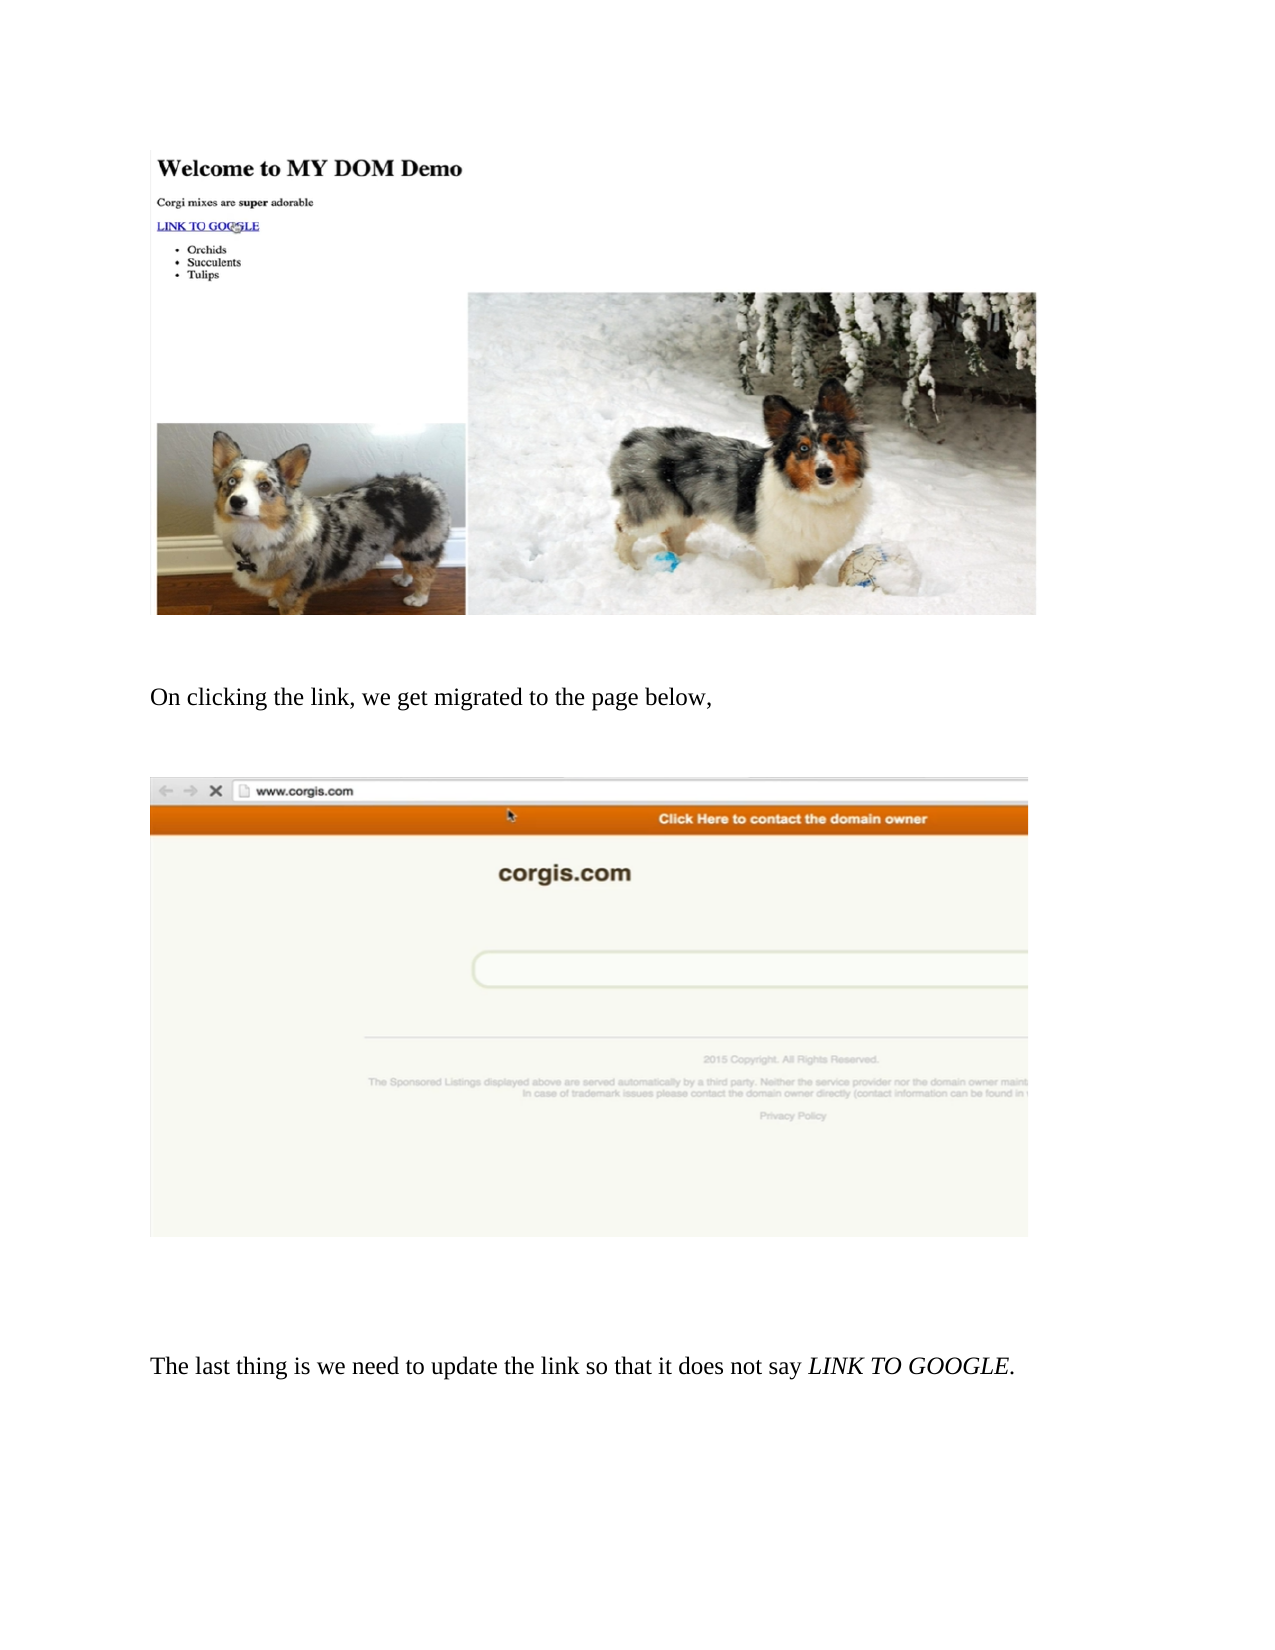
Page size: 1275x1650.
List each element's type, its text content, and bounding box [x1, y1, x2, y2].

text On clicking the link, we get migrated to the page below, [150, 682, 1125, 710]
picture [150, 150, 1125, 615]
text The last thing is we need to update the link so that it does not say LINK TO GOOGLE. [150, 1351, 1125, 1379]
picture [150, 777, 1029, 1237]
